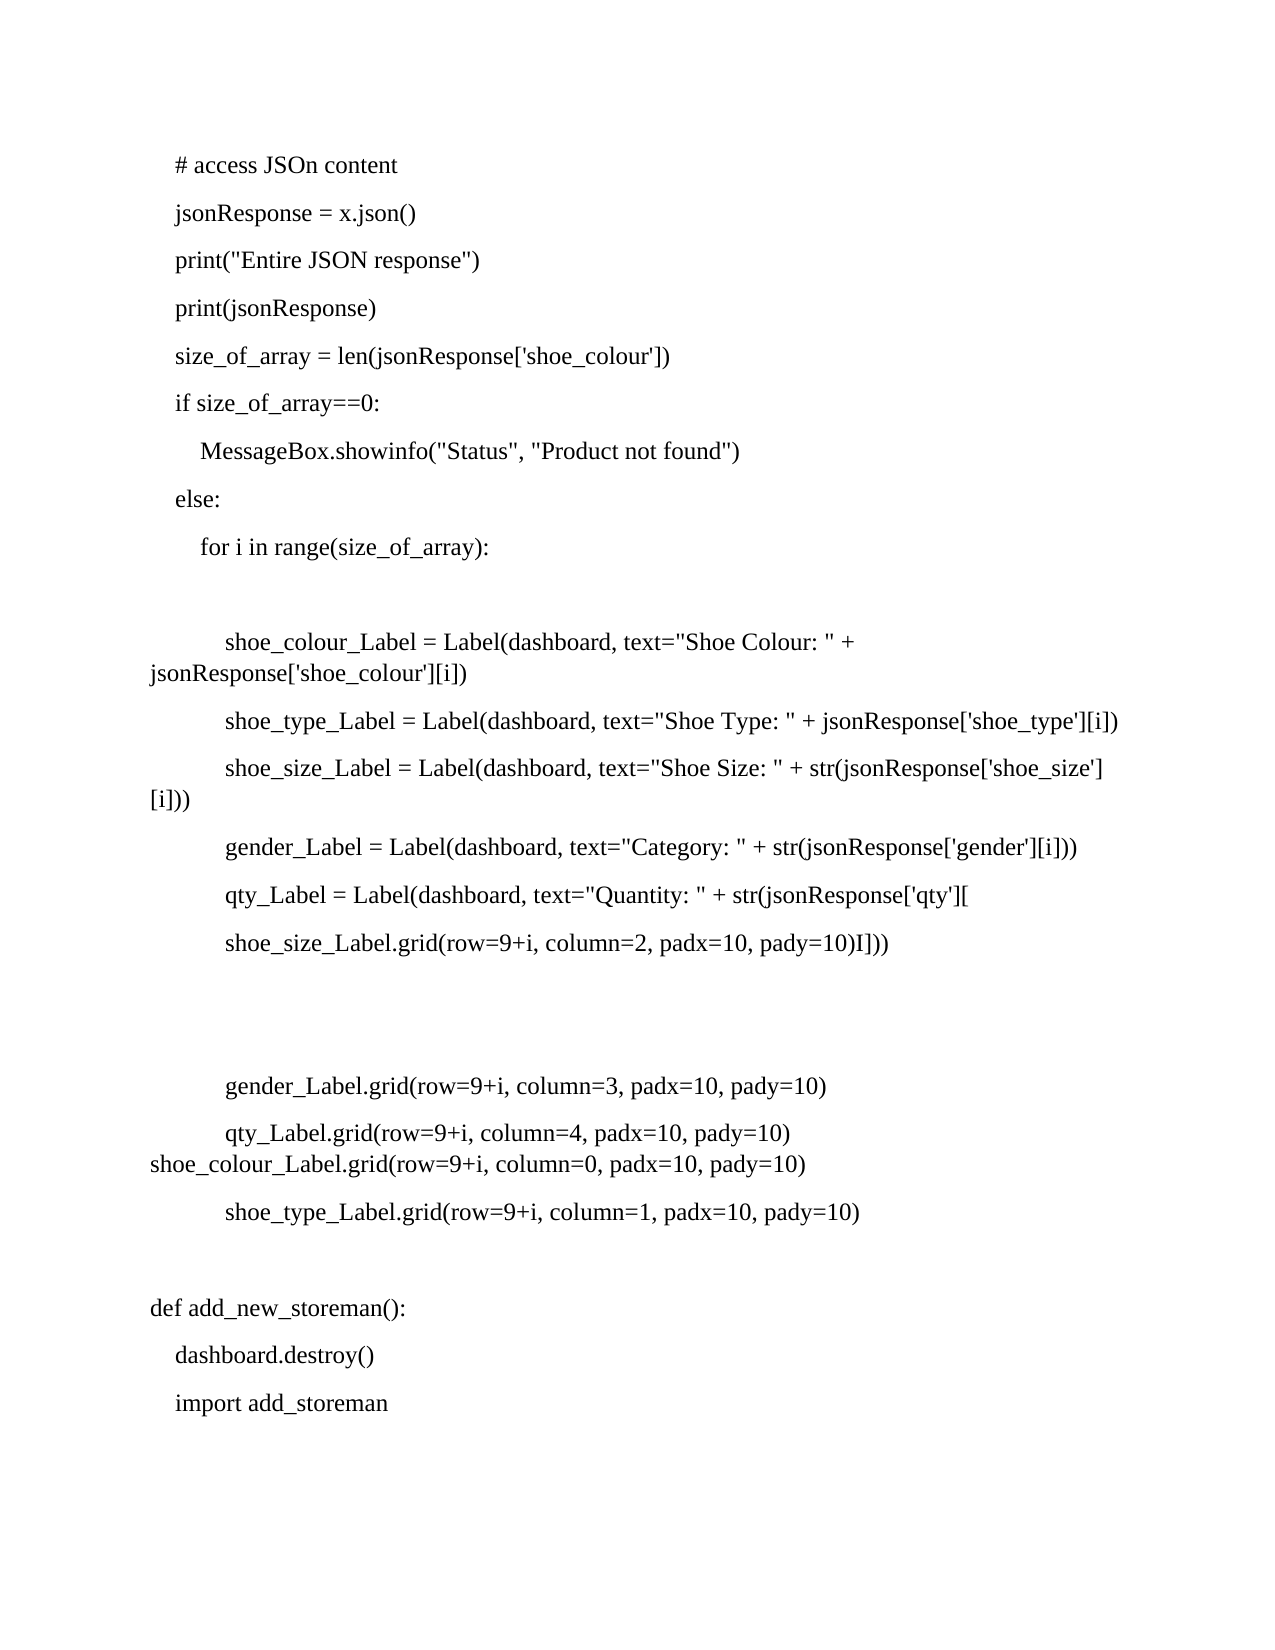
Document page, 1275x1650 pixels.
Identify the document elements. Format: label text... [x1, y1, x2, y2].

text for i in range(size_of_array): [150, 532, 1125, 560]
text qty_Label = Label(dashboard, text="Quantity: " + str(jsonResponse['qty'][ [150, 880, 1125, 909]
text shoe_size_Label.grid(row=9+i, column=2, padx=10, pady=10)I])) [150, 928, 1125, 956]
text print(jsonResponse) [150, 293, 1125, 322]
text jsonResponse = x.json() [150, 198, 1125, 226]
text qty_Label.grid(row=9+i, column=4, padx=10, pady=10) shoe_colour_Label.grid(row=9+i, column=0, padx=10, pady=10) [150, 1118, 1125, 1178]
text shoe_type_Label.grid(row=9+i, column=1, padx=10, pady=10) [150, 1197, 1125, 1226]
text MessageBox.showinfo("Status", "Product not found") [150, 436, 1125, 465]
text # access JSOn content [150, 150, 1125, 179]
text def add_new_storeman(): [150, 1293, 1125, 1321]
text gender_Label = Label(dashboard, text="Category: " + str(jsonResponse['gender'][i])) [150, 832, 1125, 861]
text shoe_size_Label = Label(dashboard, text="Shoe Size: " + str(jsonResponse['shoe_size'][i])) [150, 753, 1125, 813]
text size_of_array = len(jsonResponse['shoe_colour']) [150, 341, 1125, 369]
text shoe_colour_Label = Label(dashboard, text="Shoe Colour: " + jsonResponse['shoe_colour'][i]) [150, 627, 1125, 687]
text gender_Label.grid(row=9+i, column=3, padx=10, pady=10) [150, 1071, 1125, 1099]
text else: [150, 484, 1125, 513]
text import add_storeman [150, 1388, 1125, 1417]
text if size_of_array==0: [150, 388, 1125, 417]
text print("Entire JSON response") [150, 245, 1125, 274]
text dashboard.destroy() [150, 1340, 1125, 1369]
text shoe_type_Label = Label(dashboard, text="Shoe Type: " + jsonResponse['shoe_type'][i]) [150, 706, 1125, 734]
